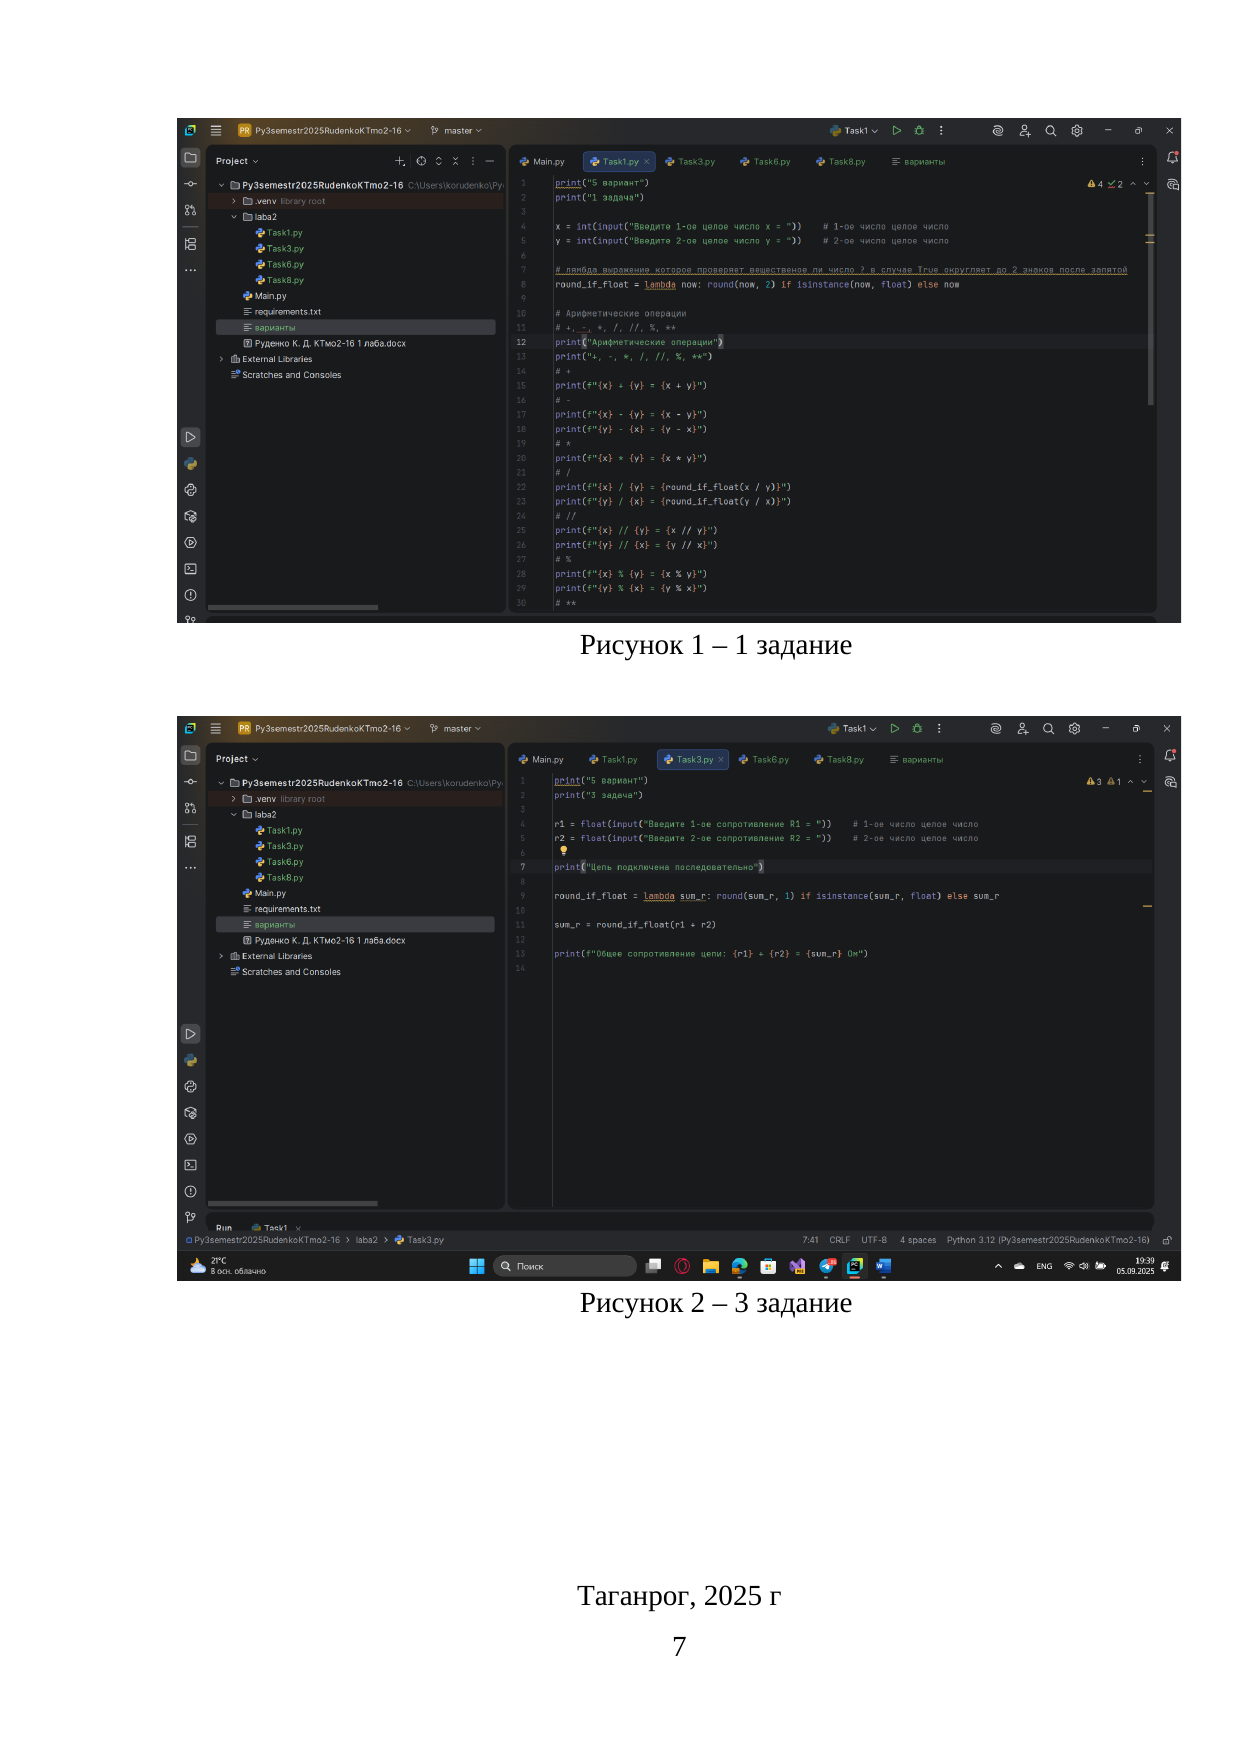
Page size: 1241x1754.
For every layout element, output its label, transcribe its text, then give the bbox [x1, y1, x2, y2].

picture [177, 716, 1182, 1281]
text Рисунок 2 – 3 задание [177, 1286, 1181, 1319]
text Рисунок 1 – 1 задание [177, 627, 1181, 661]
picture [177, 118, 1182, 623]
